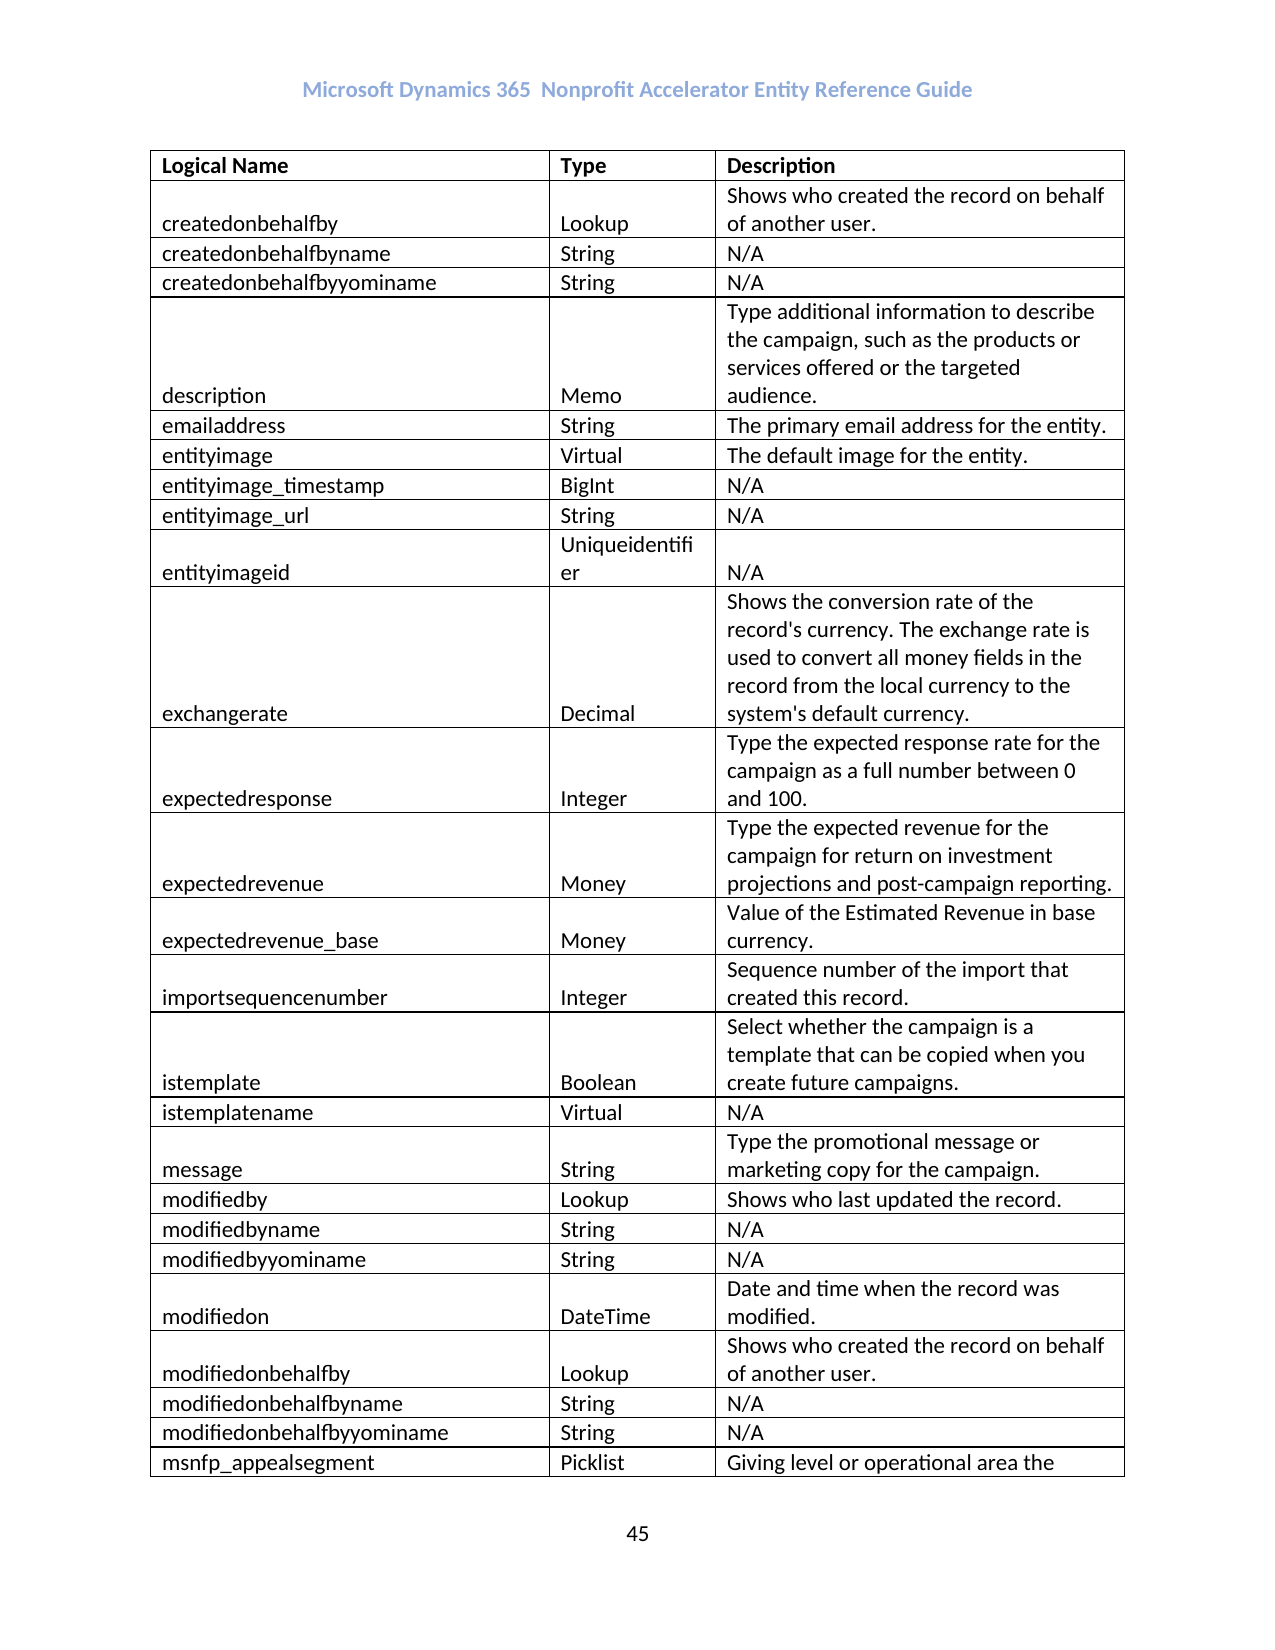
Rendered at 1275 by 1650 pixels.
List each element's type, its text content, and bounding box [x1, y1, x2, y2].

table_cell String [550, 500, 715, 529]
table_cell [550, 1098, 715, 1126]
table_cell createdonbehalfbyyominame [151, 268, 549, 296]
table_cell Type additional information to describe the campaign, such as the products or services offered or the targeted audience. [716, 298, 1124, 409]
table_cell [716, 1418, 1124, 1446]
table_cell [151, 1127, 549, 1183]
table_cell BigInt [550, 470, 715, 499]
table_cell Memo [550, 298, 715, 409]
table_cell String [550, 411, 715, 439]
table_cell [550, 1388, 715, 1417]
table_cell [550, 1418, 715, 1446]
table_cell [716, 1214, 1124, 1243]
table_cell Integer [550, 728, 715, 812]
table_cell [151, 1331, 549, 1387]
table_cell Uniqueidentifier [550, 530, 715, 586]
table_cell entityimageid [151, 530, 549, 586]
table_header Description [716, 151, 1124, 180]
table_cell description [151, 298, 549, 409]
table_cell expectedrevenue [151, 813, 549, 897]
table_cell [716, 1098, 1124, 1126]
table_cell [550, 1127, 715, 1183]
table_cell createdonbehalfbyname [151, 238, 549, 267]
table_cell exchangerate [151, 587, 549, 727]
table_cell expectedresponse [151, 728, 549, 812]
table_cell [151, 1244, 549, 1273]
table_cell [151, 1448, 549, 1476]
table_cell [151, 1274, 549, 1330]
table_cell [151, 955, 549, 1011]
table_cell N/A [716, 530, 1124, 586]
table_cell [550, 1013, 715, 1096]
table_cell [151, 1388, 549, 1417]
table_cell String [550, 268, 715, 296]
table_cell Shows who created the record on behalf of another user. [716, 181, 1124, 237]
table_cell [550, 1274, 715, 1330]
table_cell expectedrevenue_base [151, 898, 549, 954]
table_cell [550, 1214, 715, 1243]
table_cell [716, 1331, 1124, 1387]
table_cell Type the expected revenue for the campaign for return on investment projections and post-campaign reporting. [716, 813, 1124, 897]
table_cell Lookup [550, 181, 715, 237]
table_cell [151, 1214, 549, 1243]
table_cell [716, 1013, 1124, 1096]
table_cell entityimage_url [151, 500, 549, 529]
table_cell Type the expected response rate for the campaign as a full number between 0 and 100. [716, 728, 1124, 812]
table_header Type [550, 151, 715, 180]
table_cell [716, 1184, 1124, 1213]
table_cell emailaddress [151, 411, 549, 439]
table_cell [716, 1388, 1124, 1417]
table_cell entityimage_timestamp [151, 470, 549, 499]
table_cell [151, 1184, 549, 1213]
table_header Logical Name [151, 151, 549, 180]
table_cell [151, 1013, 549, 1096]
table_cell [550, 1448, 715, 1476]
table_cell String [550, 238, 715, 267]
table_cell Money [550, 813, 715, 897]
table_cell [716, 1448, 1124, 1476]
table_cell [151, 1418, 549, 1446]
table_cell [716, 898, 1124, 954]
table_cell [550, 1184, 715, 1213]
table_cell entityimage [151, 440, 549, 469]
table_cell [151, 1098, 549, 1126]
table_cell The default image for the entity. [716, 440, 1124, 469]
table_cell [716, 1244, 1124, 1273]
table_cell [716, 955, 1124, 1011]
table_cell N/A [716, 268, 1124, 296]
table_cell createdonbehalfby [151, 181, 549, 237]
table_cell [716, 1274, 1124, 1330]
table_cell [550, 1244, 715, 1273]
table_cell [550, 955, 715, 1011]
table_cell Decimal [550, 587, 715, 727]
table_cell Shows the conversion rate of the record's currency. The exchange rate is used to convert all money fields in the record from the local currency to the system's default currency. [716, 587, 1124, 727]
table_cell N/A [716, 470, 1124, 499]
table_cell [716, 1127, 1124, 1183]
table_cell The primary email address for the entity. [716, 411, 1124, 439]
table_cell Virtual [550, 440, 715, 469]
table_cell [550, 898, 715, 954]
table_cell N/A [716, 500, 1124, 529]
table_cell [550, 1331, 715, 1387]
table_cell N/A [716, 238, 1124, 267]
